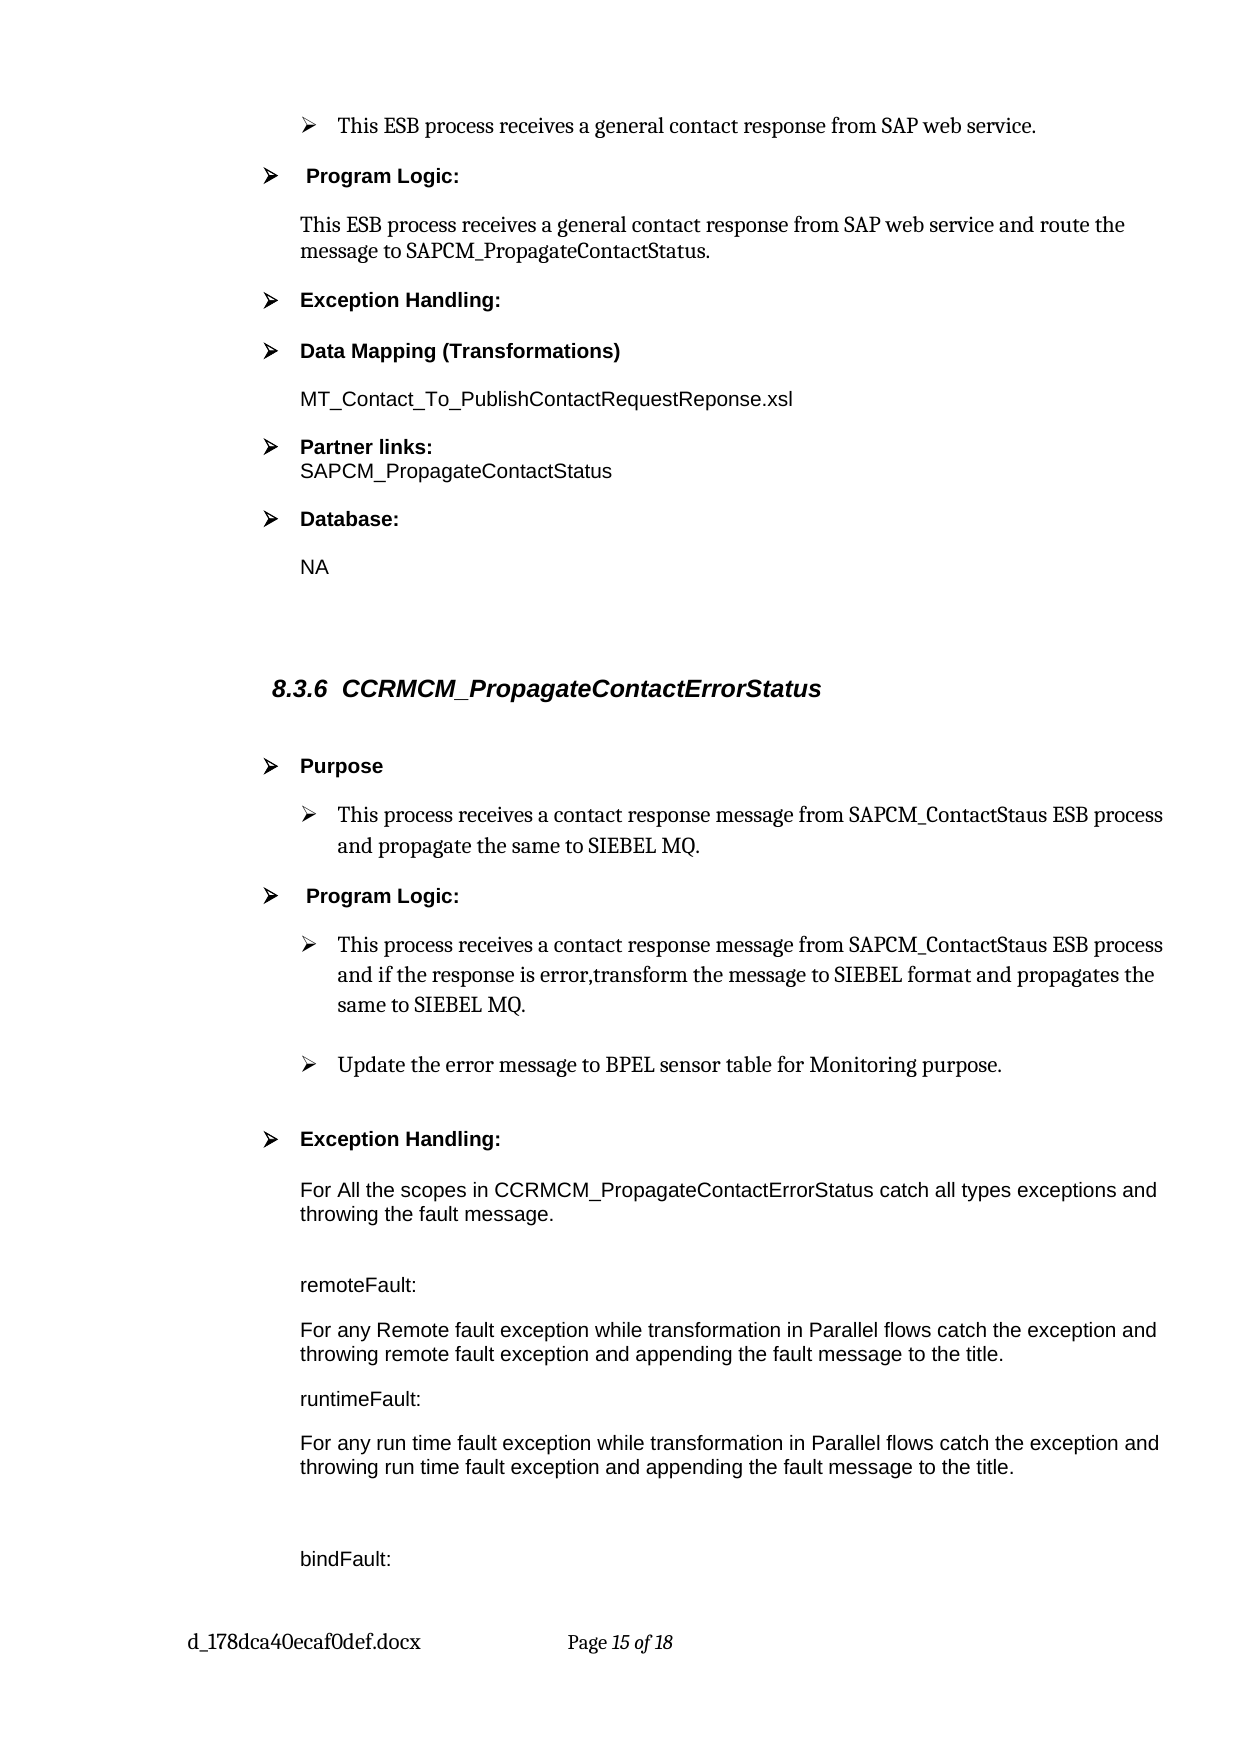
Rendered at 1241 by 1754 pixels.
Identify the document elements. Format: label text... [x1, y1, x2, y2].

list This process receives a contact response message from SAPCM_ContactStaus ESB process and propagate the same to SIEBEL MQ. [300, 802, 1172, 859]
list Exception Handling: [262, 288, 1172, 312]
text For All the scopes in CCRMCM_PropagateContactErrorStatus catch all types exceptions and throwing the fault message. [300, 1178, 1172, 1226]
text This ESB process receives a general contact response from SAP web service and route the message to SAPCM_PropagateContactStatus. [300, 212, 1172, 264]
list Update the error message to BPEL sensor table for Monitoring purpose. [300, 1052, 1172, 1079]
list Exception Handling: [262, 1127, 1172, 1151]
text For any Remote fault exception while transformation in Parallel flows catch the exception and throwing remote fault exception and appending the fault message to the title. [300, 1318, 1172, 1366]
text MT_Contact_To_PublishContactRequestReponse.xsl [300, 387, 1172, 411]
text NA [300, 554, 1172, 578]
list This ESB process receives a general contact response from SAP web service. [300, 112, 1172, 139]
text SAPCM_PropagateContactStatus [300, 459, 1172, 483]
text remoteFault: [300, 1273, 1172, 1297]
list Program Logic: [262, 883, 1172, 907]
list This process receives a contact response message from SAPCM_ContactStaus ESB process and if the response is error,transform the message to SIEBEL format and propagates the same to SIEBEL MQ. [300, 931, 1172, 1018]
list Purpose [262, 754, 1172, 778]
text For any run time fault exception while transformation in Parallel flows catch the exception and throwing run time fault exception and appending the fault message to the title. [300, 1431, 1172, 1479]
subtitle CCRMCM_PropagateContactErrorStatus [272, 674, 1172, 703]
list Program Logic: [262, 163, 1172, 188]
text bindFault: [300, 1547, 1172, 1571]
list Partner links: [262, 434, 1172, 459]
list Data Mapping (Transformations) [262, 339, 1172, 363]
text runtimeFault: [300, 1386, 1172, 1410]
list Database: [262, 507, 1172, 531]
